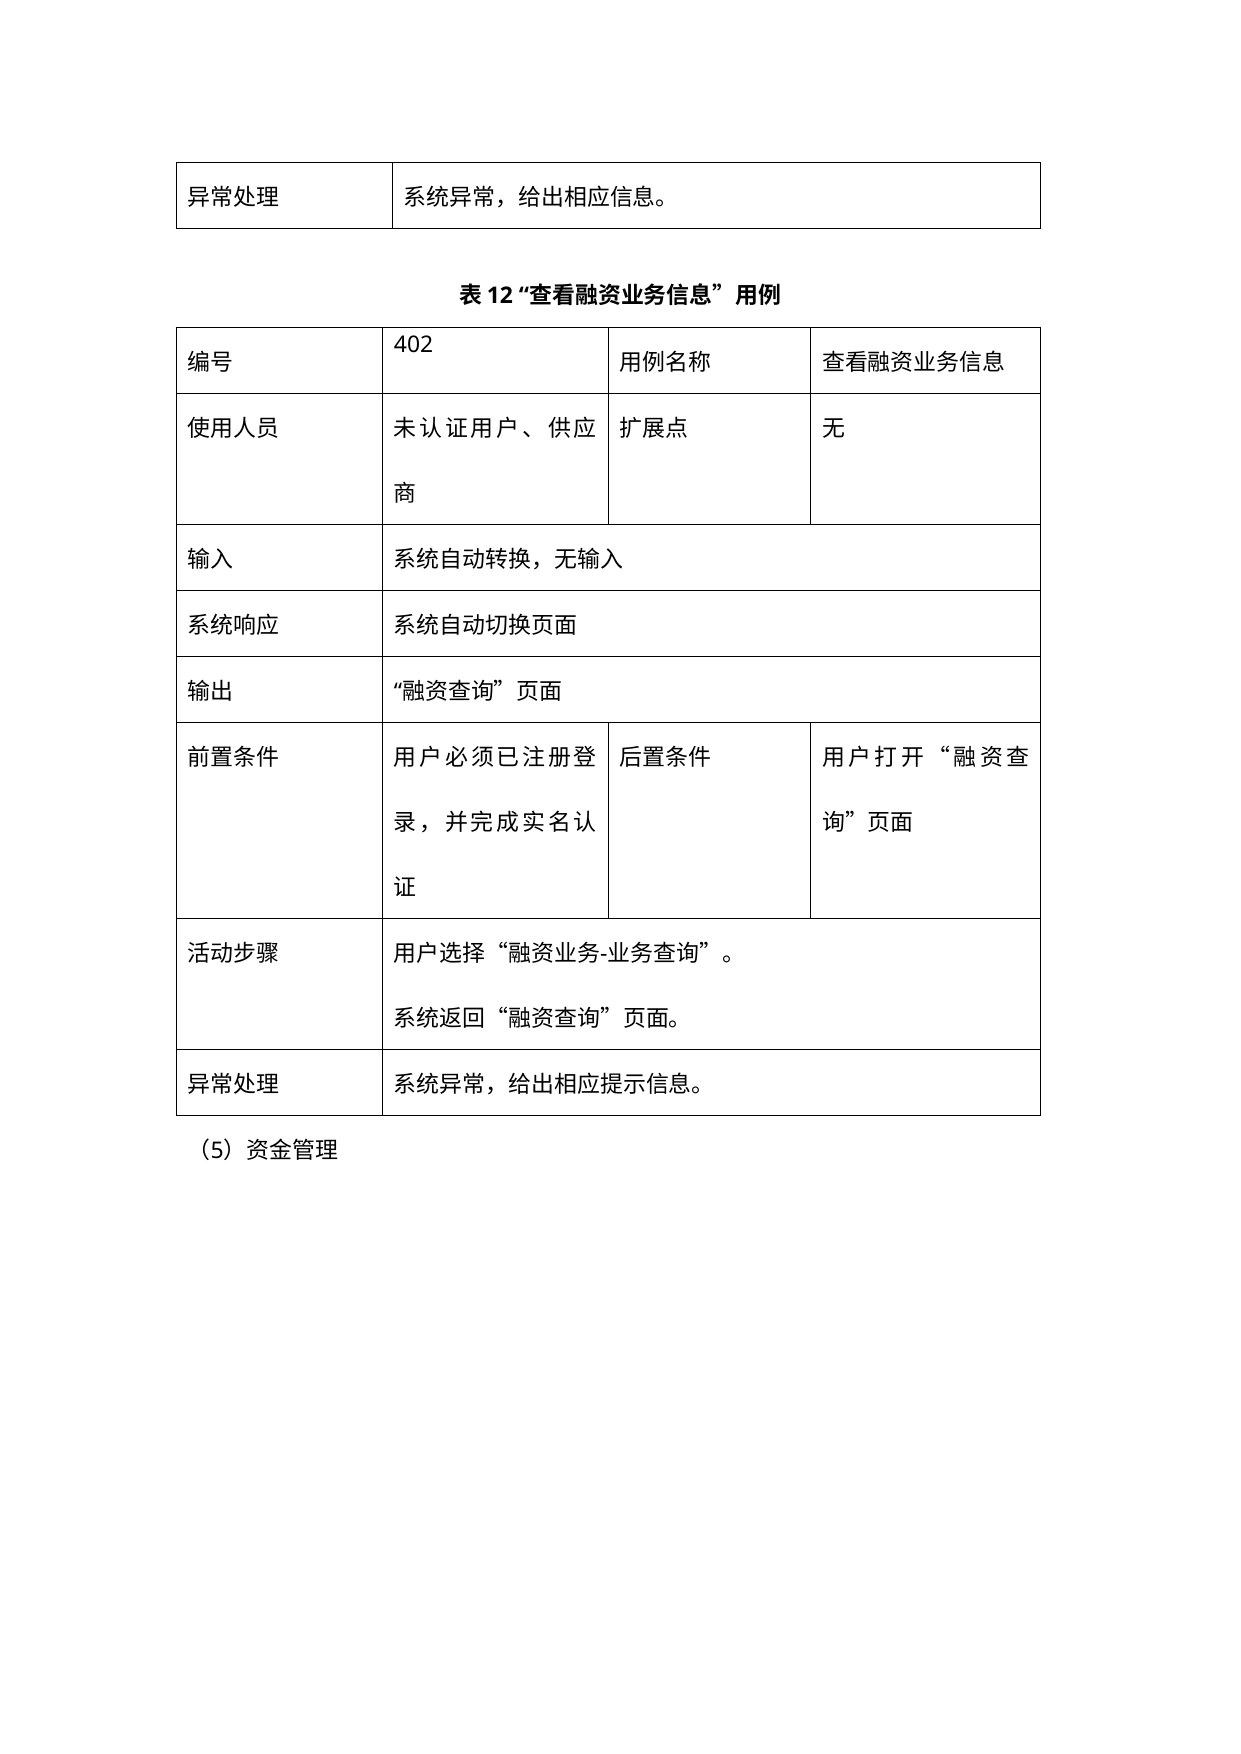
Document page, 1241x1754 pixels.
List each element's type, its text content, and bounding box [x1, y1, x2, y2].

table_cell 系统异常，给出相应提示信息。 [383, 1050, 1040, 1115]
table_header 用例名称 [609, 328, 810, 393]
table_cell 未认证用户、供应商 [383, 394, 608, 524]
table_cell 异常处理 [177, 1050, 382, 1115]
table_cell 用户必须已注册登录，并完成实名认证 [383, 723, 608, 918]
table_cell 活动步骤 [177, 919, 382, 1049]
table_cell 用户选择“融资业务-业务查询”。 系统返回“融资查询”页面。 [383, 919, 1040, 1049]
table_cell “融资查询”页面 [383, 657, 1040, 722]
table_cell 使用人员 [177, 394, 382, 524]
table_cell 系统自动转换，无输入 [383, 525, 1040, 590]
text （5）资金管理 [187, 1116, 1053, 1181]
table_cell 异常处理 [177, 163, 392, 228]
table_cell 输出 [177, 657, 382, 722]
table_header 查看融资业务信息 [811, 328, 1040, 393]
text 表12 “查看融资业务信息”用例 [187, 262, 1053, 327]
table_cell 系统异常，给出相应信息。 [393, 163, 1040, 228]
table_header 编号 [177, 328, 382, 393]
table_cell 系统自动切换页面 [383, 591, 1040, 656]
table_cell 无 [811, 394, 1040, 524]
table_cell 系统响应 [177, 591, 382, 656]
table_cell 前置条件 [177, 723, 382, 918]
table_cell 后置条件 [609, 723, 810, 918]
table_cell 扩展点 [609, 394, 810, 524]
table_cell 用户打开“融资查询”页面 [811, 723, 1040, 918]
table_header 402 [383, 328, 608, 393]
table_cell 输入 [177, 525, 382, 590]
